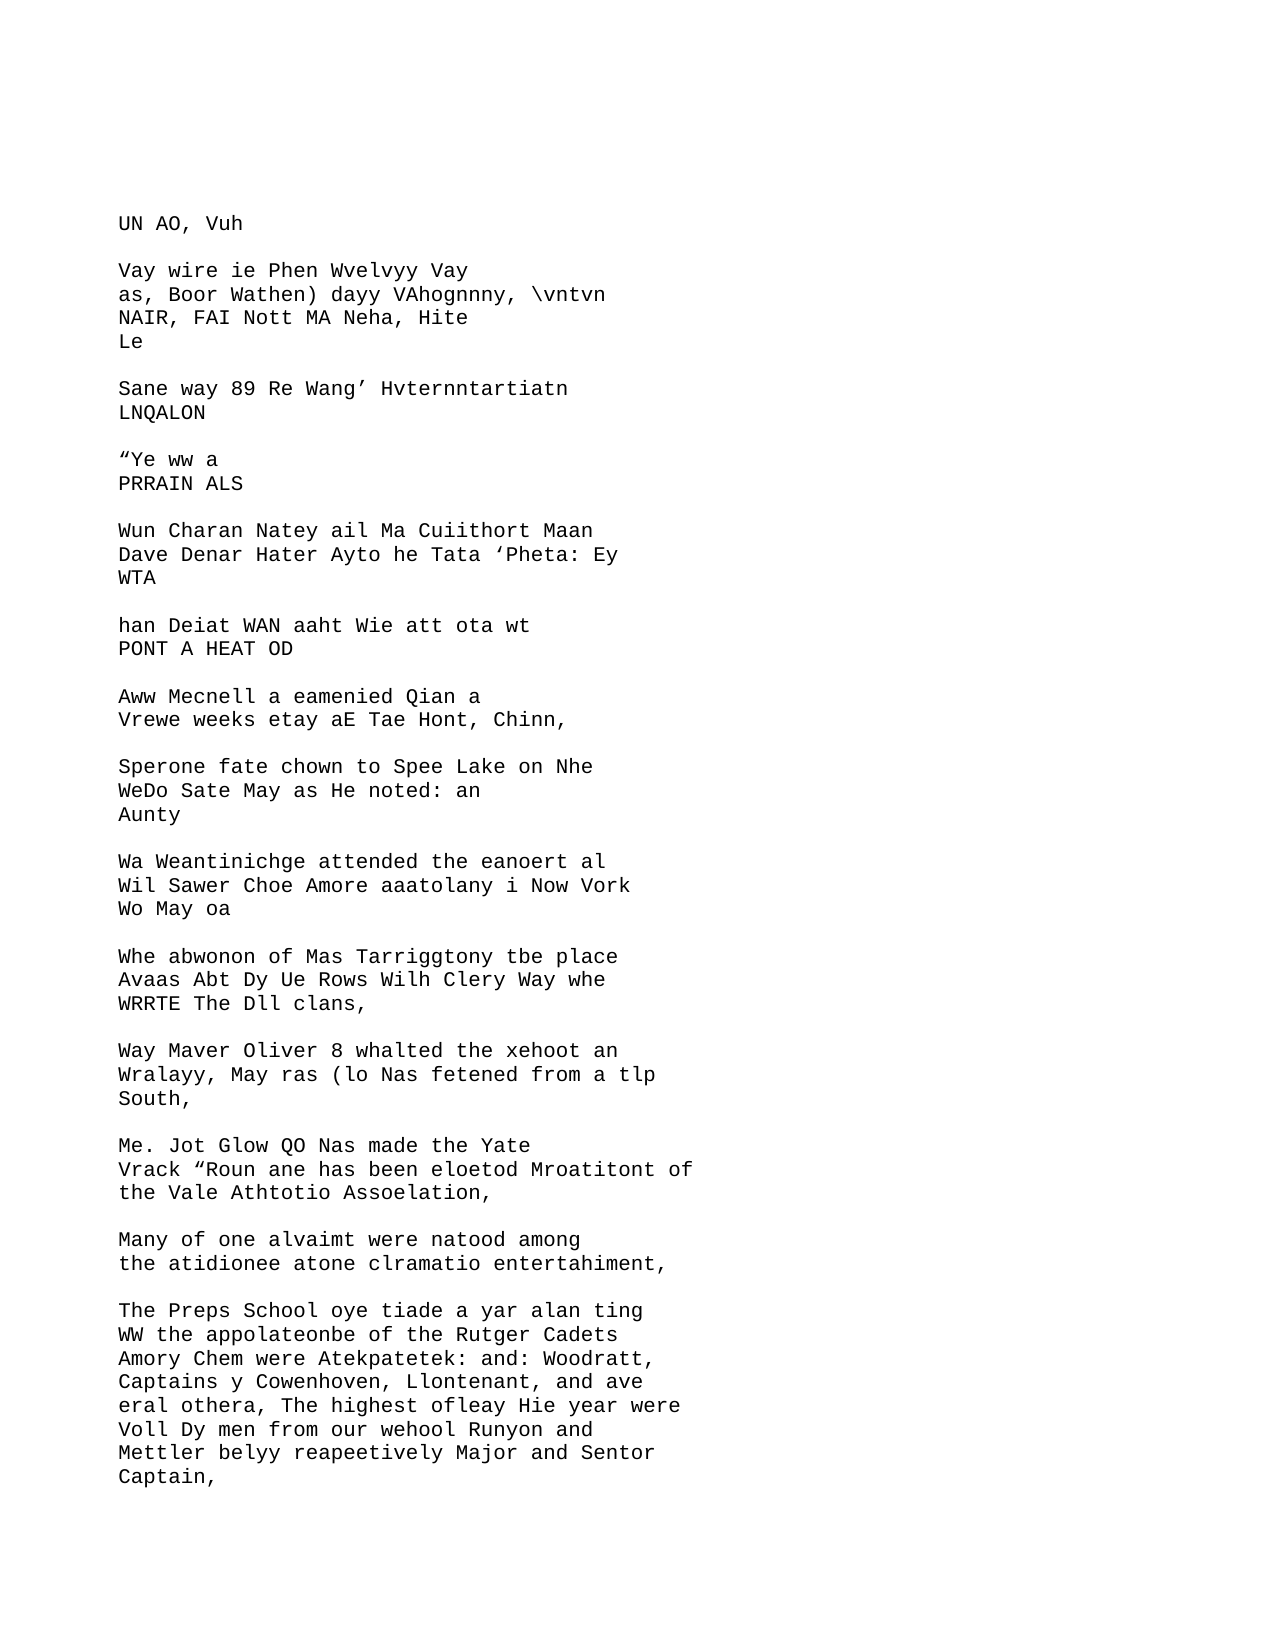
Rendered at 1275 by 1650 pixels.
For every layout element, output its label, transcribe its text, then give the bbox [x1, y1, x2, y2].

text LNQALON [118, 402, 1157, 426]
text Amory Chem were Atekpatetek: and: Woodratt, [118, 1348, 1157, 1371]
text Voll Dy men from our wehool Runyon and [118, 1419, 1157, 1442]
text Many of one alvaimt were natood among [118, 1229, 1157, 1253]
text WTA [118, 567, 1157, 591]
text Vay wire ie Phen Wvelvyy Vay [118, 260, 1157, 284]
text Dave Denar Hater Ayto he Tata ‘Pheta: Ey [118, 544, 1157, 567]
text Sane way 89 Re Wang’ Hvternntartiatn [118, 378, 1157, 402]
text South, [118, 1088, 1157, 1111]
text Me. Jot Glow QO Nas made the Yate [118, 1135, 1157, 1158]
text Whe abwonon of Mas Tarriggtony tbe place [118, 946, 1157, 969]
text WRRTE The Dll clans, [118, 993, 1157, 1017]
text Aunty [118, 804, 1157, 827]
text Aww Mecnell a eamenied Qian a [118, 686, 1157, 709]
text han Deiat WAN aaht Wie att ota wt [118, 615, 1157, 638]
text Mettler belyy reapeetively Major and Sentor [118, 1442, 1157, 1466]
text Wil Sawer Choe Amore aaatolany i Now Vork [118, 875, 1157, 898]
text The Preps School oye tiade a yar alan ting [118, 1300, 1157, 1324]
text Le [118, 331, 1157, 354]
text Sperone fate chown to Spee Lake on Nhe [118, 757, 1157, 780]
text Captain, [118, 1466, 1157, 1489]
text Wralayy, May ras (lo Nas fetened from a tlp [118, 1064, 1157, 1088]
text WW the appolateonbe of the Rutger Cadets [118, 1324, 1157, 1348]
text “Ye ww a [118, 449, 1157, 473]
text the atidionee atone clramatio entertahiment, [118, 1253, 1157, 1277]
text Way Maver Oliver 8 whalted the xehoot an [118, 1040, 1157, 1064]
text WeDo Sate May as He noted: an [118, 780, 1157, 804]
text the Vale Athtotio Assoelation, [118, 1182, 1157, 1206]
text as, Boor Wathen) dayy VAhognnny, \vntvn [118, 284, 1157, 307]
text PRRAIN ALS [118, 473, 1157, 496]
text Wo May oa [118, 898, 1157, 922]
text Avaas Abt Dy Ue Rows Wilh Clery Way whe [118, 969, 1157, 993]
text Captains y Cowenhoven, Llontenant, and ave [118, 1371, 1157, 1395]
text Wa Weantinichge attended the eanoert al [118, 851, 1157, 875]
text NAIR, FAI Nott MA Neha, Hite [118, 307, 1157, 331]
text Vrack “Roun ane has been eloetod Mroatitont of [118, 1158, 1157, 1182]
text UN AO, Vuh [118, 213, 1157, 236]
text PONT A HEAT OD [118, 638, 1157, 662]
text Wun Charan Natey ail Ma Cuiithort Maan [118, 520, 1157, 544]
text Vrewe weeks etay aE Tae Hont, Chinn, [118, 709, 1157, 733]
text eral othera, The highest ofleay Hie year were [118, 1395, 1157, 1419]
